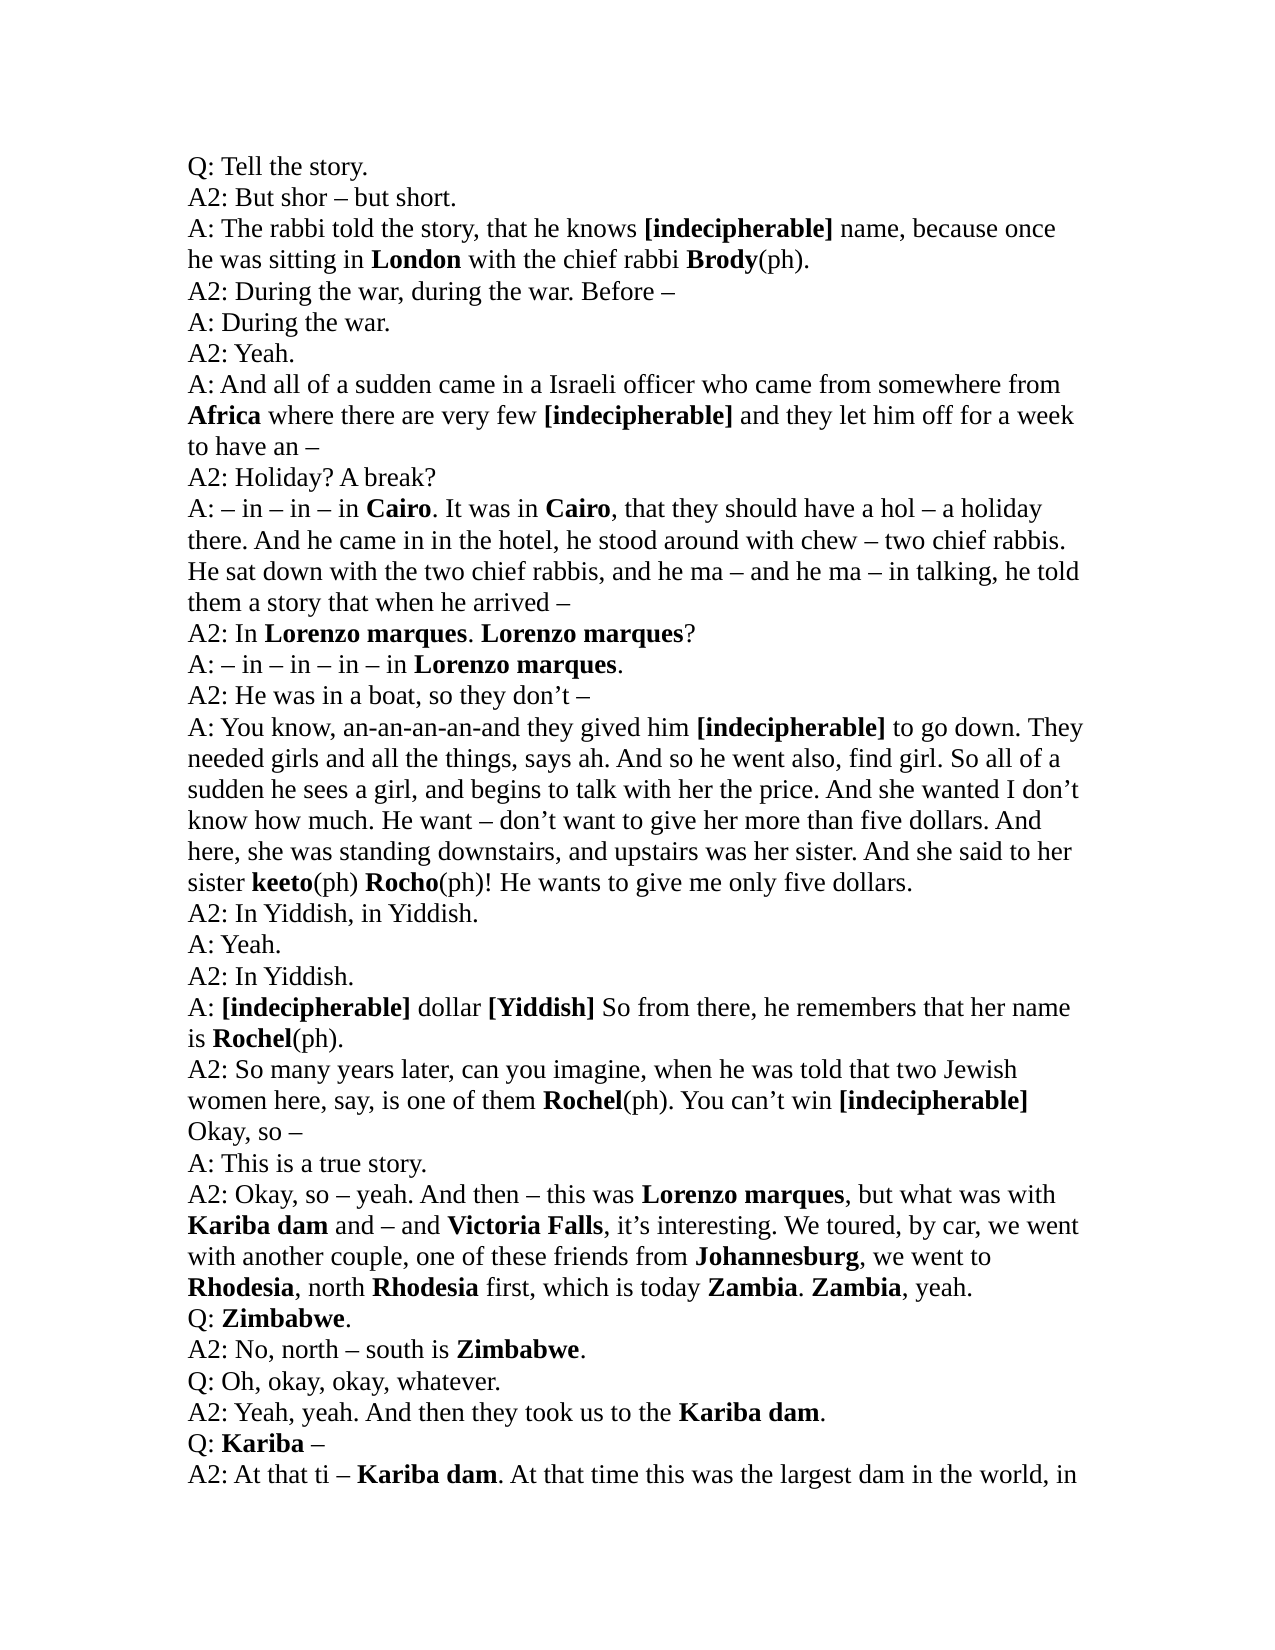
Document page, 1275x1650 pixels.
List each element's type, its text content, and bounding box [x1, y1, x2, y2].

text A2: Yeah. [187, 430, 1087, 461]
text A: – in – in – in – in Lorenzo marques. [187, 742, 1087, 773]
text A: You know, an-an-an-an-and they gived him [indecipherable] to go down. They needed girls and all the things, says ah. And so he went also, find girl. So all of a sudden he sees a girl, and begins to talk with her the price. And she wanted I don’t know how much. He want – don’t want to give her more than five dollars. And here, she was standing downstairs, and upstairs was her sister. And she said to her sister keeto(ph) Rocho(ph)! He wants to give me only five dollars. [187, 804, 1087, 991]
text A2: In Yiddish. [187, 1053, 1087, 1084]
text Q: Tell the story. [187, 243, 1087, 274]
text A2: In Lorenzo marques. Lorenzo marques? [187, 711, 1087, 742]
text A: This is a true story. [187, 1240, 1087, 1271]
text A2: He was in a boat, so they don’t – [187, 773, 1087, 804]
text Q: Okay, tell – tell – [187, 181, 1087, 212]
text A2: No, north – south is Zimbabwe. [187, 1427, 1087, 1458]
text A: Yeah. [187, 1022, 1087, 1053]
text A: [indecipherable] dollar [Yiddish] So from there, he remembers that her name is Rochel(ph). [187, 1084, 1087, 1147]
text A2: Okay, so – yeah. And then – this was Lorenzo marques, but what was with Kariba dam and – and Victoria Falls, it’s interesting. We toured, by car, we went with another couple, one of these friends from Johannesburg, we went to Rhodesia, north Rhodesia first, which is today Zambia. Zambia, yeah. [187, 1271, 1087, 1396]
text A2: So many years later, can you imagine, when he was told that two Jewish women here, say, is one of them Rochel(ph). You can’t win [indecipherable] Okay, so – [187, 1147, 1087, 1240]
text A2: During the war, during the war. Before – [187, 368, 1087, 399]
text A2: Holiday? A break? [187, 555, 1087, 586]
text A: During the war. [187, 399, 1087, 430]
text A: And all of a sudden came in a Israeli officer who came from somewhere from Africa where there are very few [indecipherable] and they let him off for a week to have an – [187, 461, 1087, 555]
text A: – in – in – in Cairo. It was in Cairo, that they should have a hol – a holiday there. And he came in in the hotel, he stood around with chew – two chief rabbis. He sat down with the two chief rabbis, and he ma – and he ma – in talking, he told them a story that when he arrived – [187, 586, 1087, 711]
text Q: Zimbabwe. [187, 1396, 1087, 1427]
text A2: But shor – but short. [187, 274, 1087, 306]
text A2: In Yiddish, in Yiddish. [187, 991, 1087, 1022]
text A: The rabbi told the story, that he knows [indecipherable] name, because once he was sitting in London with the chief rabbi Brody(ph). [187, 306, 1087, 368]
text Q: Oh, okay, okay, whatever. [187, 1458, 1087, 1489]
text A2: Tell, tell, tell. [187, 212, 1087, 243]
text A2: No, not a – [187, 150, 1087, 181]
